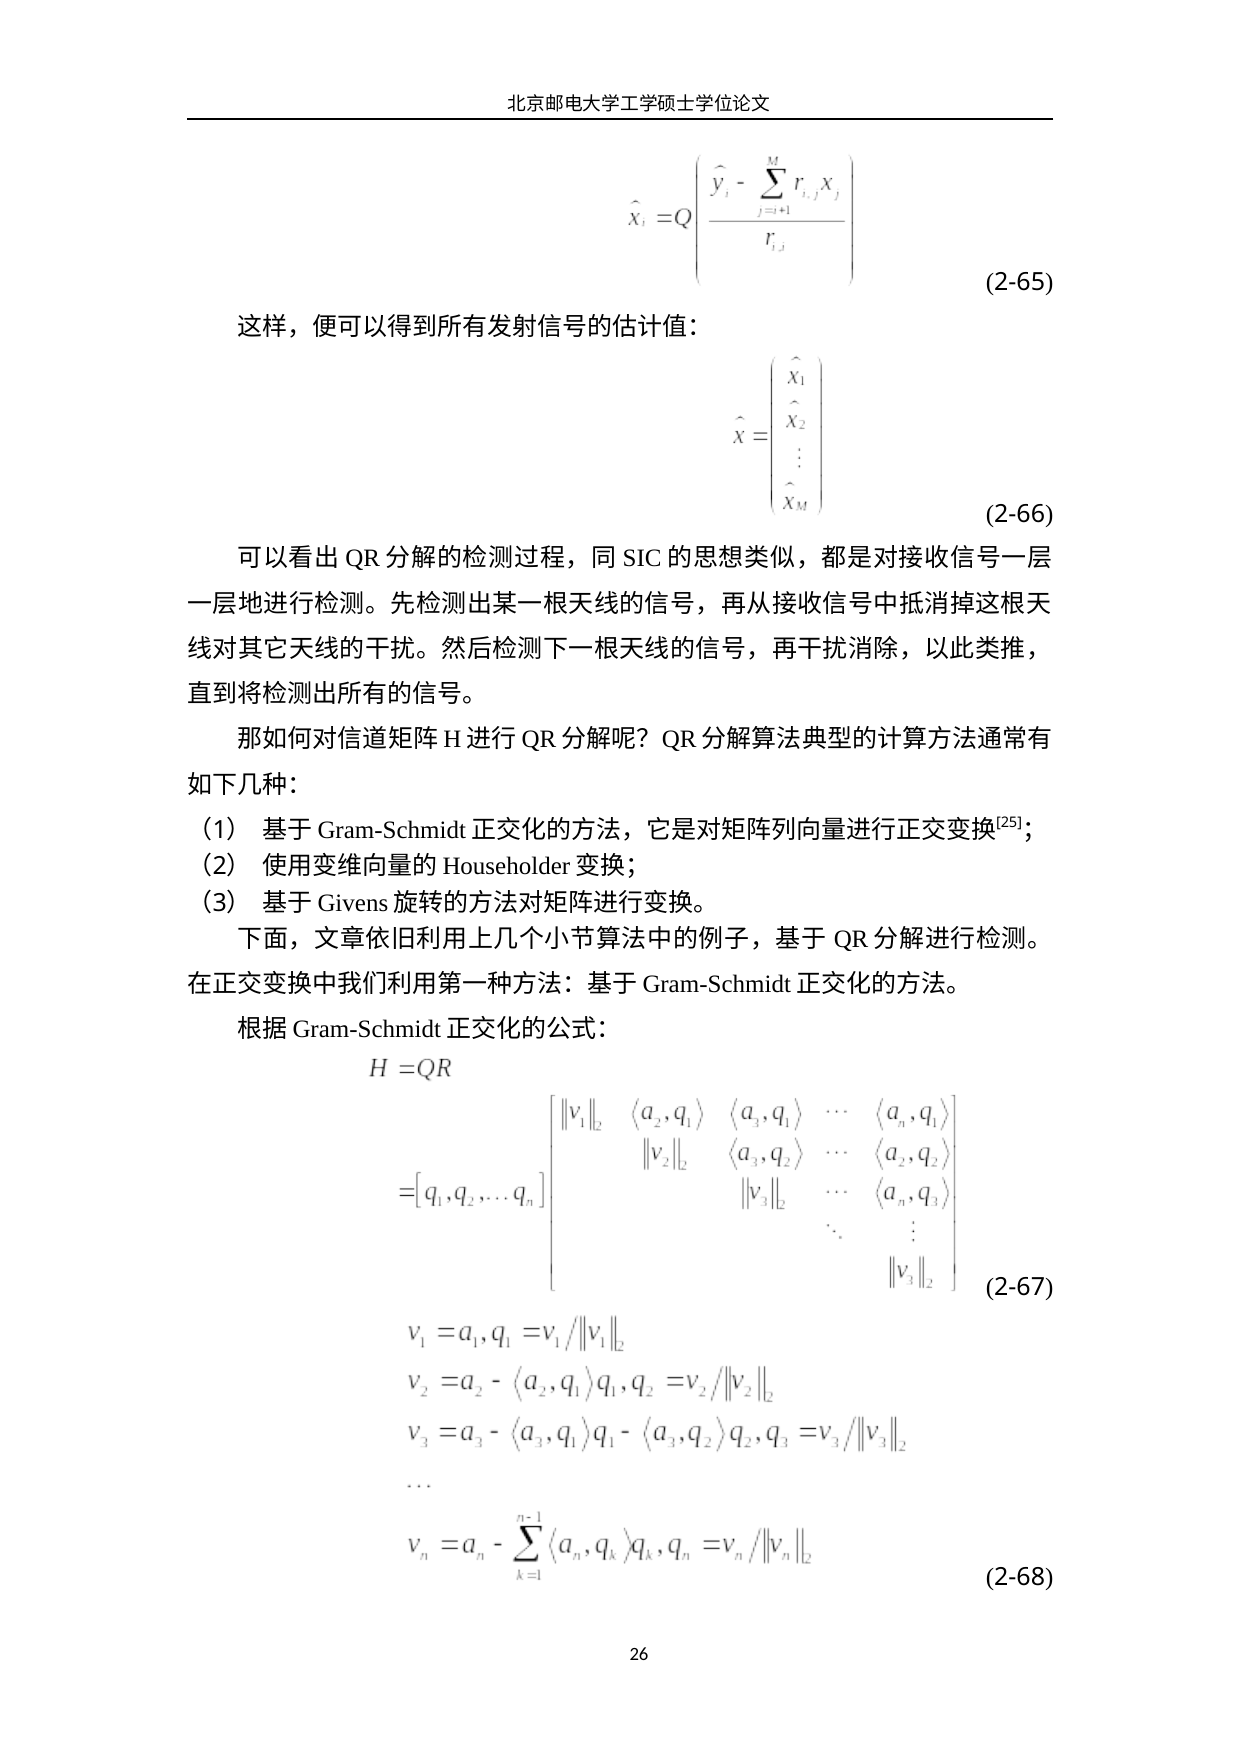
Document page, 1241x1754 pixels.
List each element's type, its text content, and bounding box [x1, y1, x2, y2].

text 根据Gram-Schmidt正交化的公式： [187, 1009, 1053, 1045]
text (2-68) [187, 1311, 1053, 1593]
text 那如何对信道矩阵H进行QR分解呢？QR分解算法典型的计算方法通常有如下几种： [187, 719, 1053, 801]
text 可以看出QR分解的检测过程，同SIC的思想类似，都是对接收信号一层一层地进行检测。先检测出某一根天线的信号，再从接收信号中抵消掉这根天线对其它天线的干扰。然后检测下一根天线的信号，再干扰消除，以此类推，直到将检测出所有的信号。 [187, 538, 1053, 710]
list 使用变维向量的Householder变换； [187, 846, 1053, 882]
list 基于Givens旋转的方法对矩阵进行变换。 [187, 882, 1053, 918]
text 这样，便可以得到所有发射信号的估计值： [187, 306, 1053, 343]
text (2-67) [187, 1054, 1053, 1302]
text (2-66) [187, 352, 1053, 529]
text 下面，文章依旧利用上几个小节算法中的例子，基于QR分解进行检测。在正交变换中我们利用第一种方法：基于Gram-Schmidt正交化的方法。 [187, 918, 1053, 1000]
list 基于Gram-Schmidt正交化的方法，它是对矩阵列向量进行正交变换[25]； [187, 809, 1053, 846]
text (2-65) [187, 150, 1053, 298]
